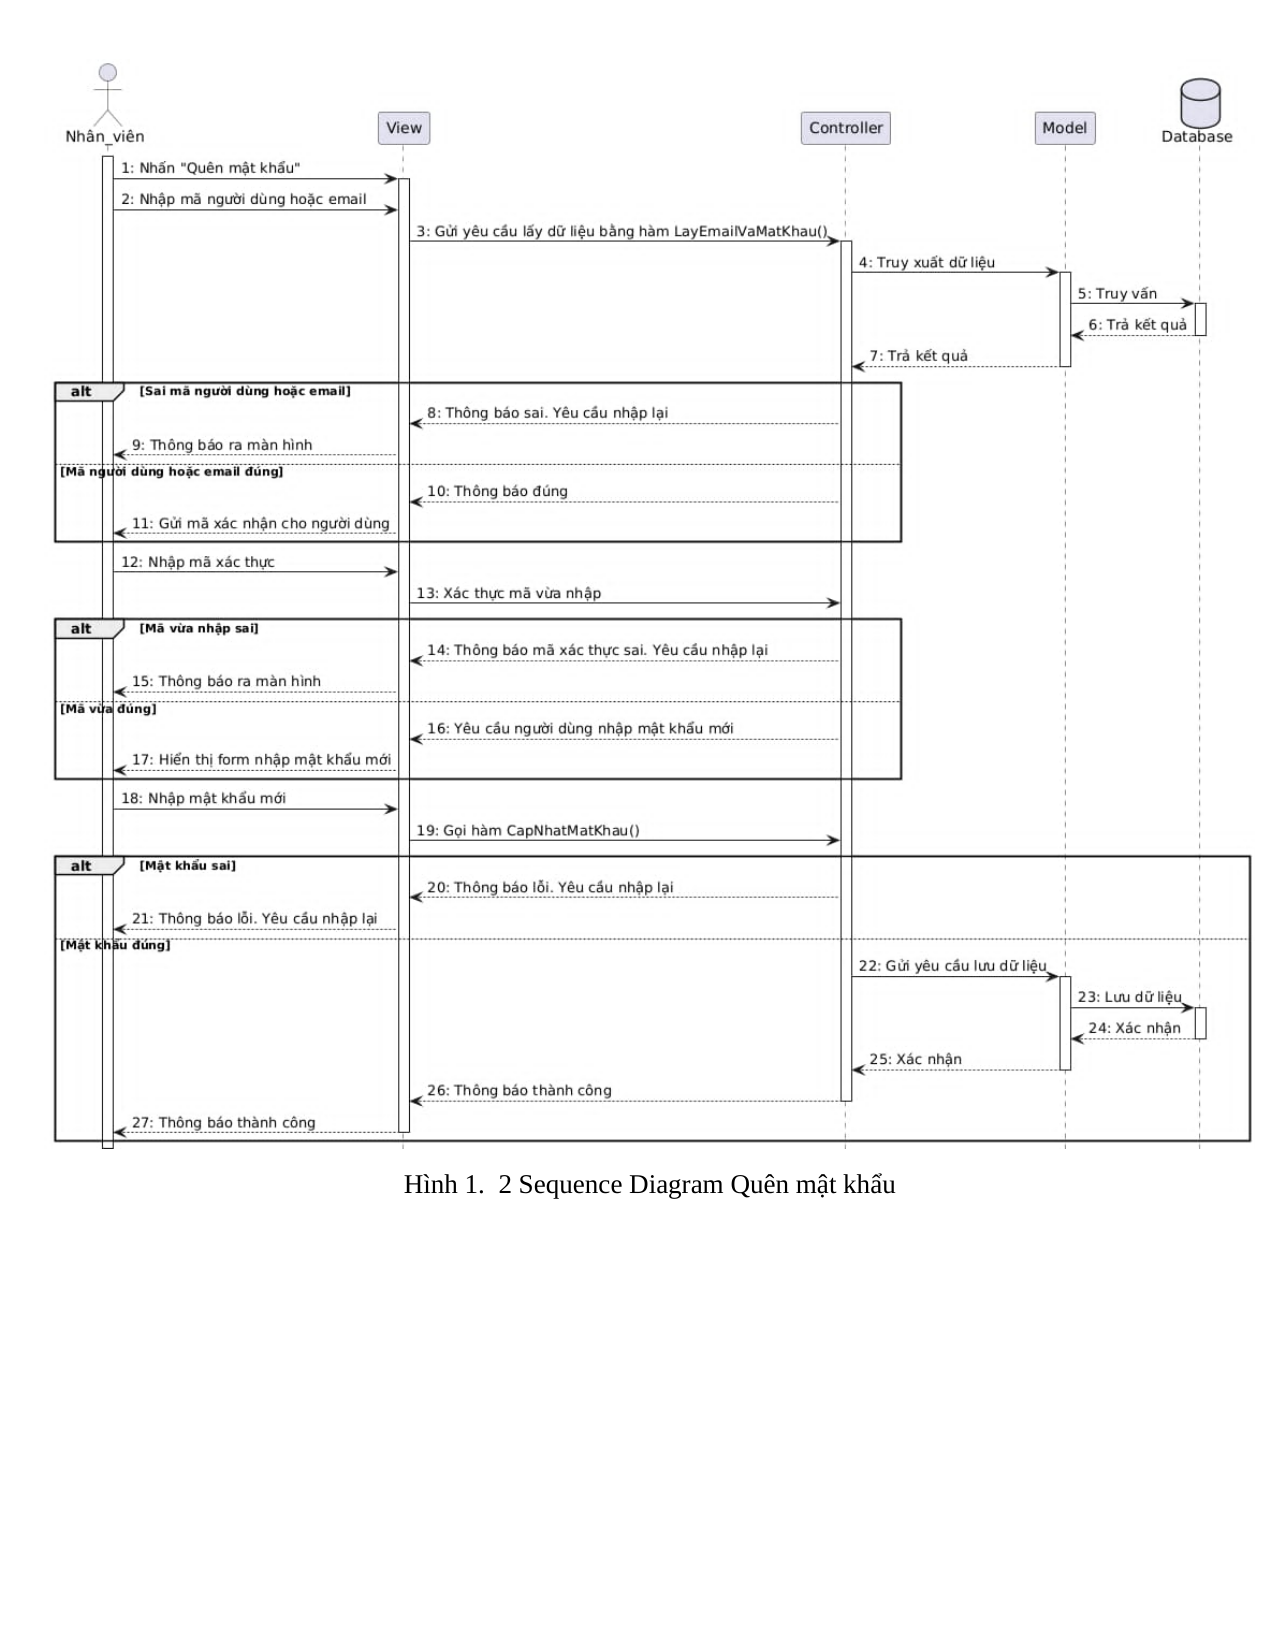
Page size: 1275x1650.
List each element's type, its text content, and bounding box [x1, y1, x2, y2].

text Hình 1. 2 Sequence Diagram Quên mật khẩu [44, 1168, 1255, 1199]
picture [44, 59, 1255, 1149]
